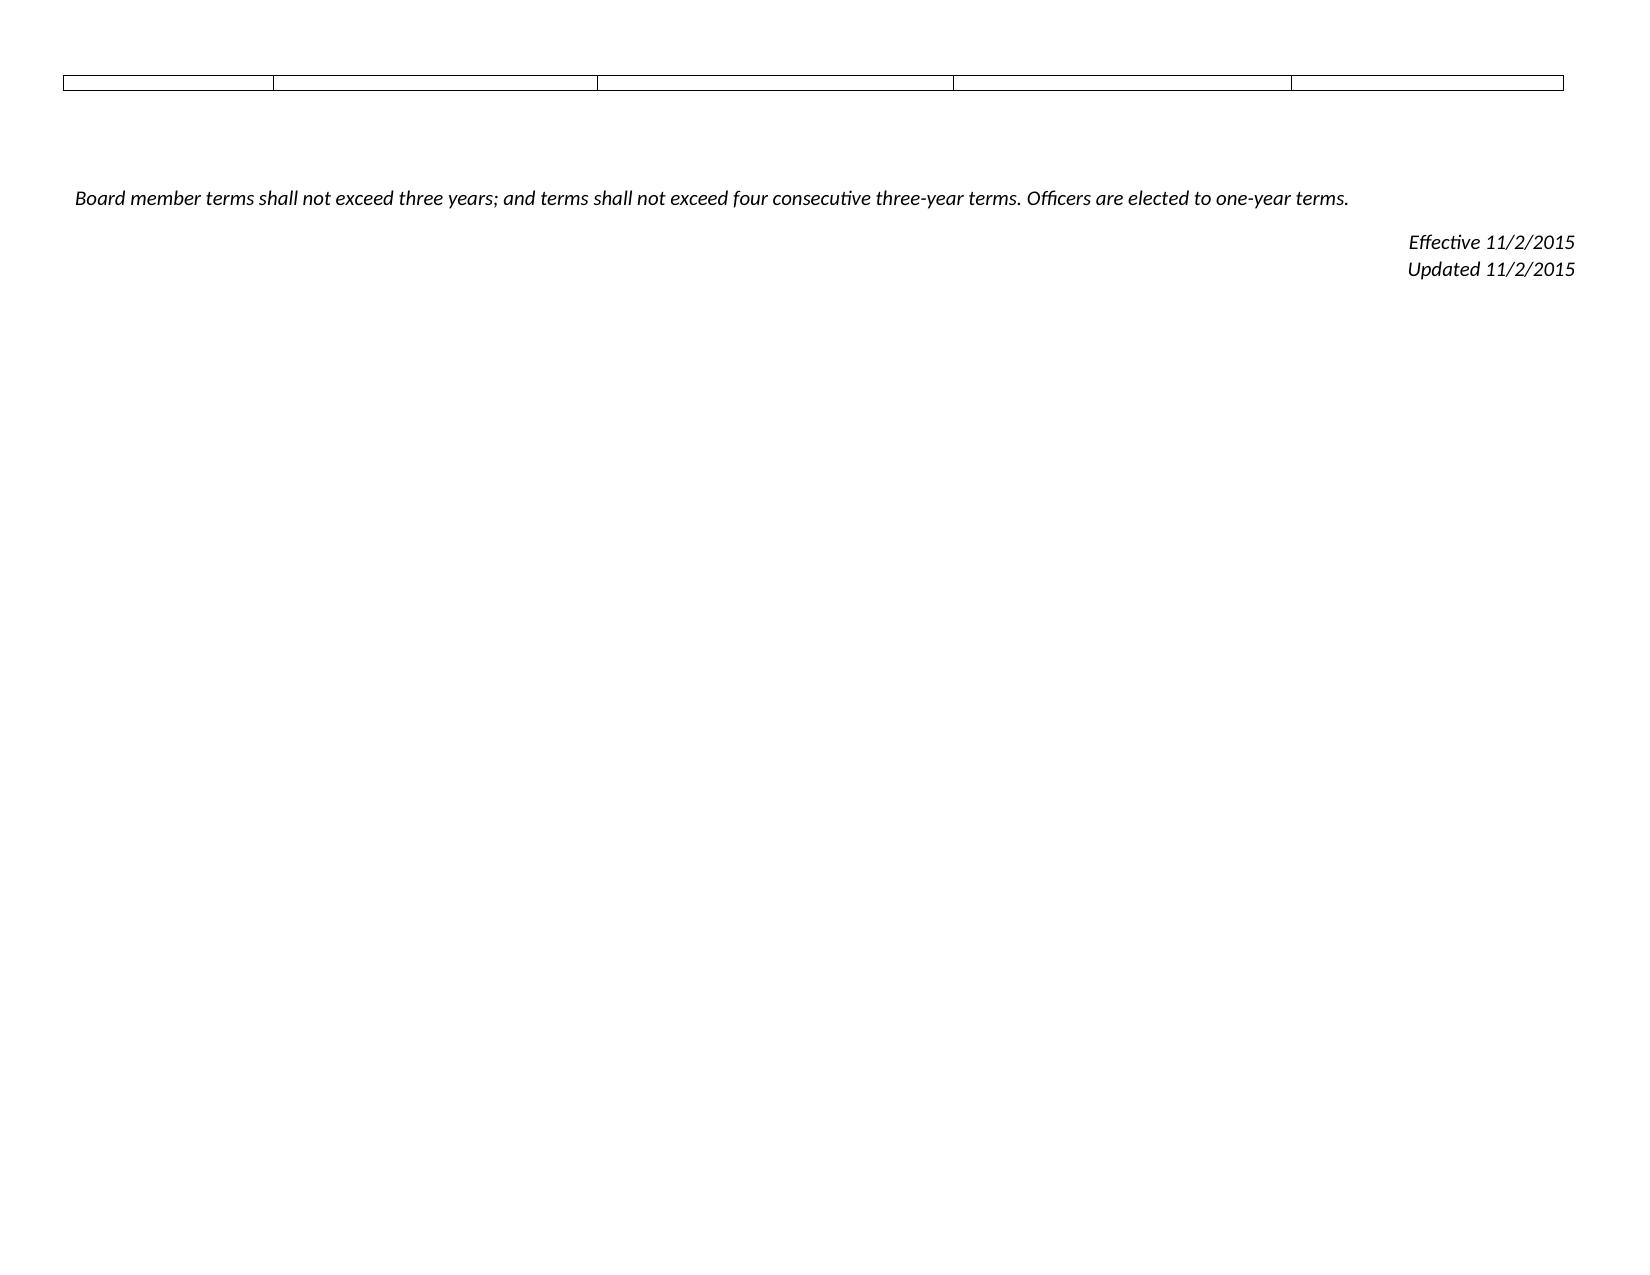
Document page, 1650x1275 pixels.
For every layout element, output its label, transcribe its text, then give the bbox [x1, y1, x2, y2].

table_cell Director [64, 76, 273, 90]
table_cell Norwinn Company [598, 76, 953, 90]
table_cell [954, 76, 1291, 90]
text Updated 11/2/2015 [75, 256, 1575, 282]
text Effective 11/2/2015 [75, 229, 1575, 254]
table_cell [1292, 76, 1563, 90]
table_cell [274, 76, 597, 90]
text Board member terms shall not exceed three years; and terms shall not exceed four consecutive three-year terms. Officers are elected to one-year terms. [75, 185, 1575, 210]
